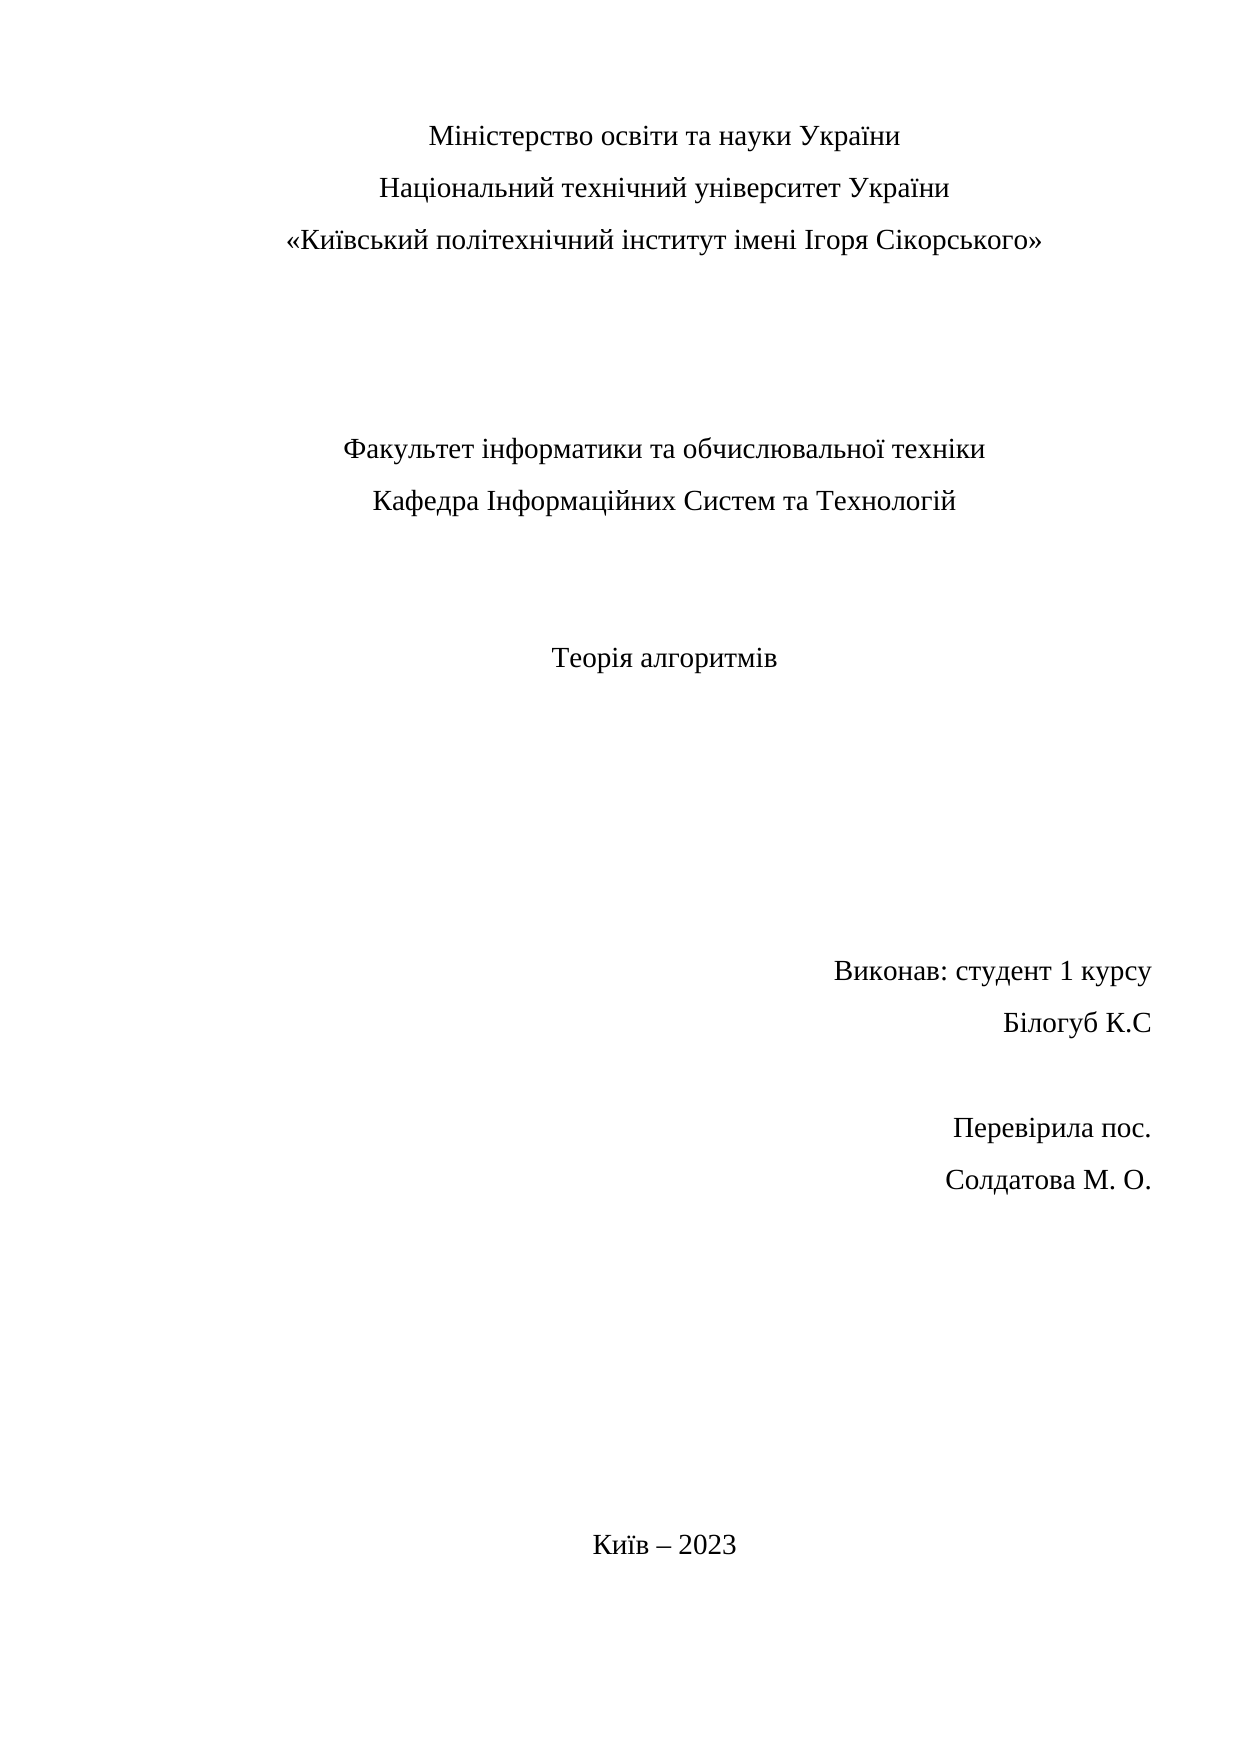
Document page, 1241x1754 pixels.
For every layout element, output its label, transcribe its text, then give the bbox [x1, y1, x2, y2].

text Теорія алгоритмів [177, 640, 1152, 673]
text Білогуб К.С [177, 1005, 1152, 1039]
text Виконав: студент 1 курсу [177, 953, 1152, 987]
text Кафедра Інформаційних Систем та Технологій [177, 483, 1152, 517]
text Перевірила пос. [177, 1110, 1152, 1143]
text Київ – 2023 [177, 1527, 1152, 1561]
text Факультет інформатики та обчислювальної техніки [177, 431, 1152, 465]
text «Київський політехнічний інститут імені Ігоря Сікорського» [177, 222, 1152, 256]
text Міністерство освіти та науки України [177, 118, 1152, 152]
text Солдатова М. О. [177, 1162, 1152, 1195]
text Національний технічний університет України [177, 170, 1152, 204]
